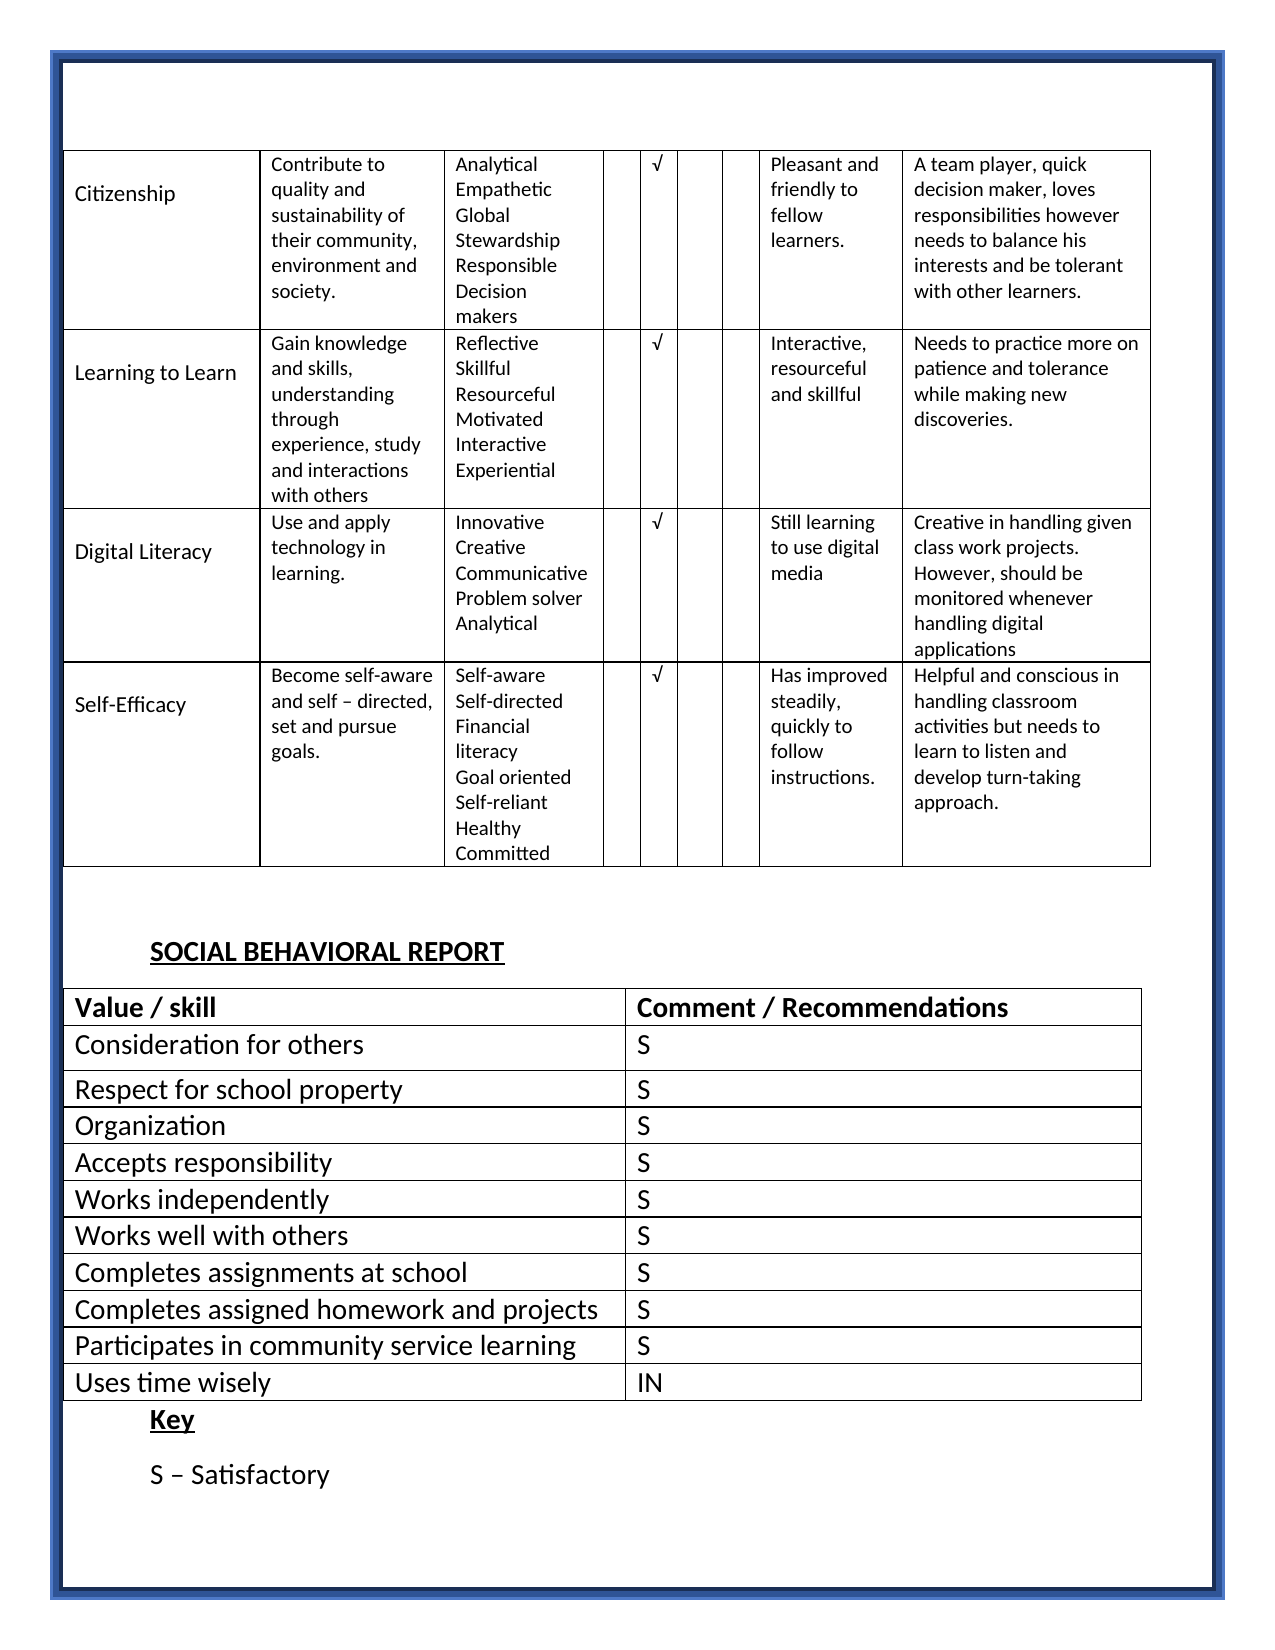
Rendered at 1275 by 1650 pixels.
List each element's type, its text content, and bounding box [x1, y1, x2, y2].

table_cell [723, 509, 759, 661]
table_cell Creative in handling given class work projects. However, should be monitored whenever handling digital applications [903, 509, 1150, 661]
table_cell S [626, 1108, 1141, 1143]
table_cell [678, 151, 722, 329]
table_header Value / skill [64, 989, 625, 1025]
table_cell Still learning to use digital media [760, 509, 902, 661]
table_cell [723, 330, 759, 508]
table_cell Helpful and conscious in handling classroom activities but needs to learn to listen and develop turn-taking approach. [903, 663, 1150, 866]
table_cell Completes assignments at school [64, 1254, 625, 1290]
table_cell [604, 509, 640, 661]
table_cell Use and apply technology in learning. [261, 509, 444, 661]
table_cell Has improved steadily, quickly to follow instructions. [760, 663, 902, 866]
table_cell Contribute to quality and sustainability of their community, environment and society. [261, 151, 444, 329]
table_cell Self-Efficacy [64, 663, 259, 866]
table_cell Uses time wisely [64, 1364, 625, 1400]
table_cell Reflective Skillful Resourceful Motivated Interactive Experiential [445, 330, 603, 508]
table_cell IN [626, 1364, 1141, 1400]
table_cell Pleasant and friendly to fellow learners. [760, 151, 902, 329]
table_cell Needs to practice more on patience and tolerance while making new discoveries. [903, 330, 1150, 508]
table_cell Analytical Empathetic Global Stewardship Responsible Decision makers [445, 151, 603, 329]
table_cell [678, 330, 722, 508]
table_cell S [626, 1291, 1141, 1326]
table_cell Innovative Creative Communicative Problem solver Analytical [445, 509, 603, 661]
table_cell S [626, 1144, 1141, 1180]
table_cell [678, 663, 722, 866]
table_cell S [626, 1254, 1141, 1290]
table_cell Citizenship [64, 151, 259, 329]
table_cell S [626, 1026, 1141, 1070]
table_cell [604, 663, 640, 866]
table_cell [678, 509, 722, 661]
table_cell Self-aware Self-directed Financial literacy Goal oriented Self-reliant Healthy Committed [445, 663, 603, 866]
table_cell S [626, 1071, 1141, 1106]
table_cell Organization [64, 1108, 625, 1143]
table_cell √ [641, 663, 677, 866]
table_cell Works well with others [64, 1218, 625, 1253]
table_cell √ [641, 509, 677, 661]
text Key [150, 1401, 1125, 1436]
table_cell Respect for school property [64, 1071, 625, 1106]
table_cell Gain knowledge and skills, understanding through experience, study and interactions with others [261, 330, 444, 508]
table_cell [604, 151, 640, 329]
table_cell S [626, 1181, 1141, 1216]
table_cell Consideration for others [64, 1026, 625, 1070]
table_cell [723, 663, 759, 866]
table_cell √ [641, 151, 677, 329]
table_cell Digital Literacy [64, 509, 259, 661]
table_cell A team player, quick decision maker, loves responsibilities however needs to balance his interests and be tolerant with other learners. [903, 151, 1150, 329]
text S – Satisfactory [150, 1456, 1125, 1491]
text SOCIAL BEHAVIORAL REPORT [150, 933, 1125, 969]
table_cell Become self-aware and self – directed, set and pursue goals. [261, 663, 444, 866]
table_cell [723, 151, 759, 329]
table_cell S [626, 1328, 1141, 1363]
table_cell Works independently [64, 1181, 625, 1216]
table_header Comment / Recommendations [626, 989, 1141, 1025]
table_cell √ [641, 330, 677, 508]
table_cell [604, 330, 640, 508]
table_cell Participates in community service learning [64, 1328, 625, 1363]
table_cell S [626, 1218, 1141, 1253]
table_cell Completes assigned homework and projects [64, 1291, 625, 1326]
table_cell Learning to Learn [64, 330, 259, 508]
table_cell Interactive, resourceful and skillful [760, 330, 902, 508]
table_cell Accepts responsibility [64, 1144, 625, 1180]
